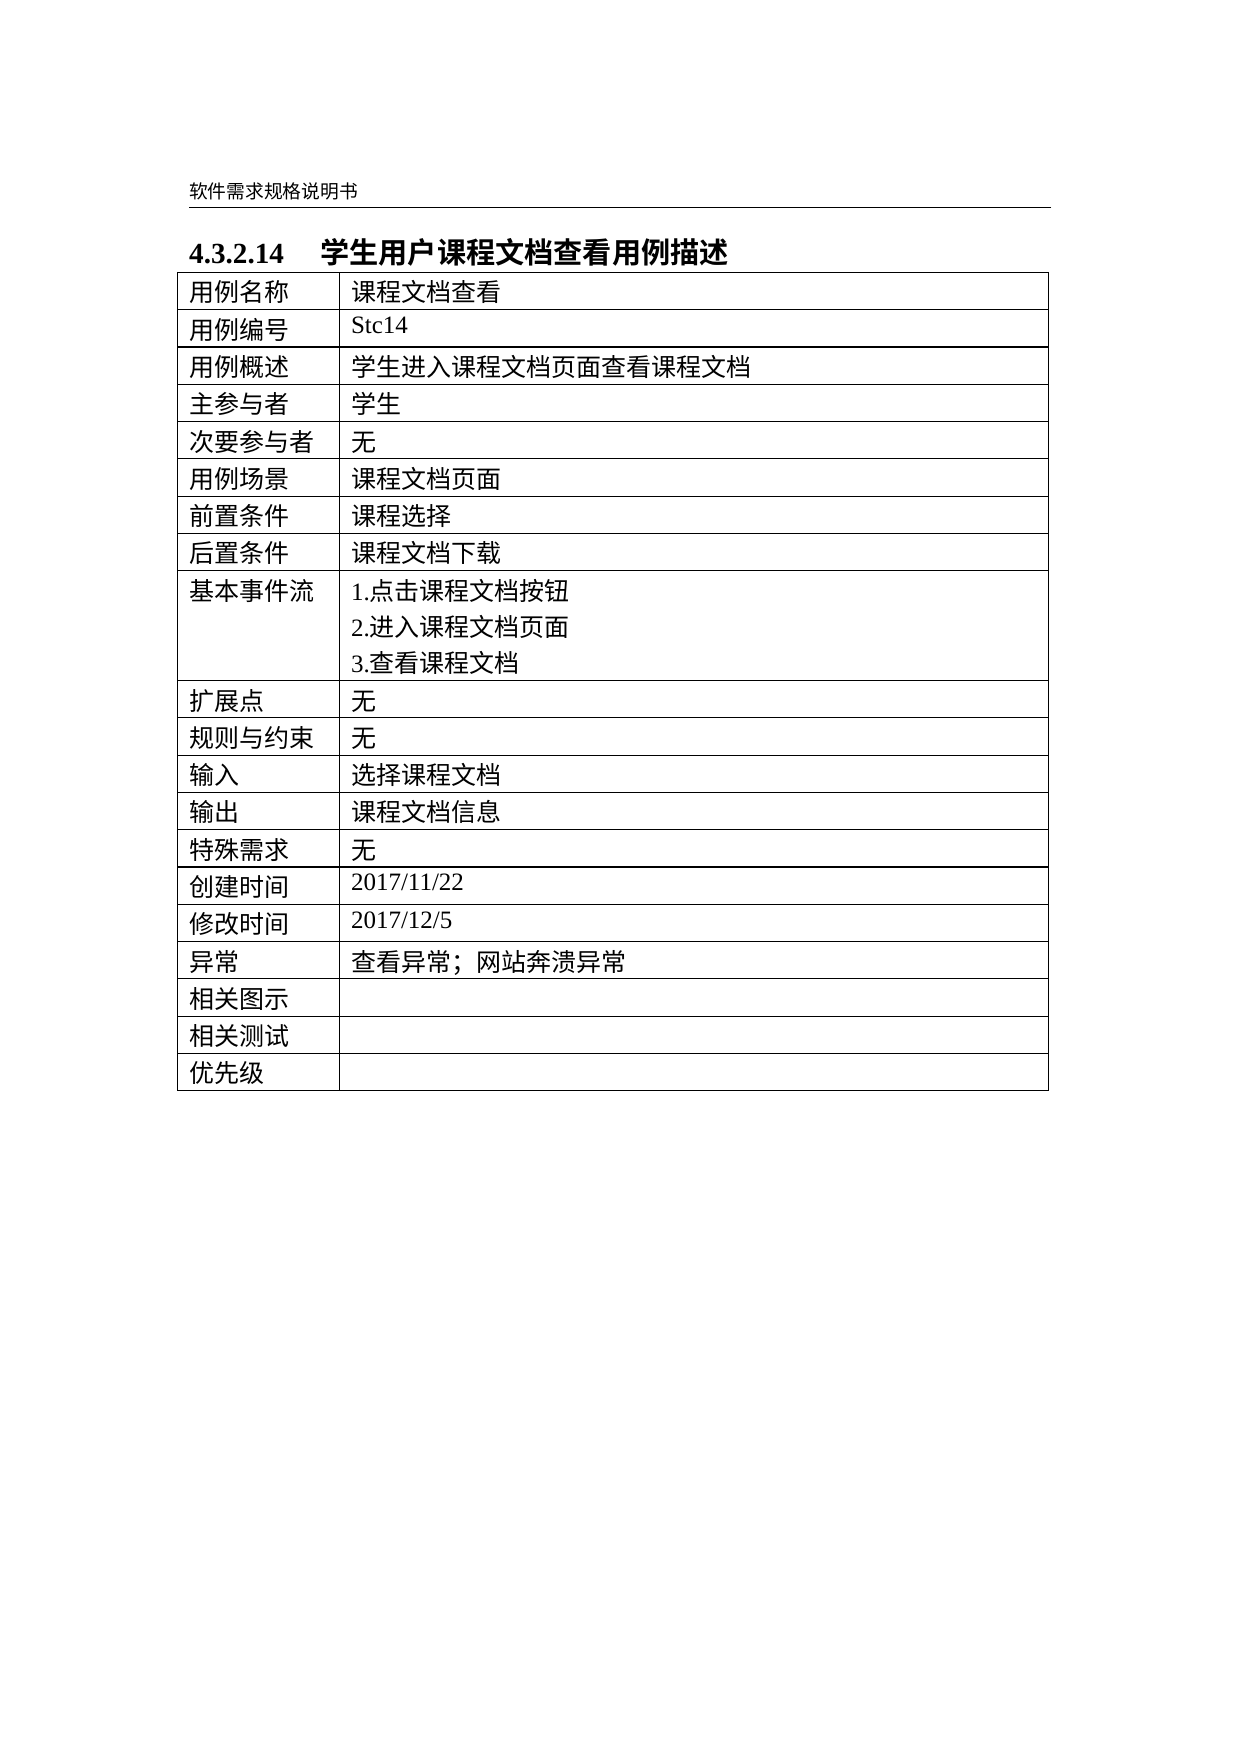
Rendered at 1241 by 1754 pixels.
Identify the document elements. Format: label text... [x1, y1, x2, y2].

subtitle 学生用户课程文档查看用例描述 [189, 229, 1051, 272]
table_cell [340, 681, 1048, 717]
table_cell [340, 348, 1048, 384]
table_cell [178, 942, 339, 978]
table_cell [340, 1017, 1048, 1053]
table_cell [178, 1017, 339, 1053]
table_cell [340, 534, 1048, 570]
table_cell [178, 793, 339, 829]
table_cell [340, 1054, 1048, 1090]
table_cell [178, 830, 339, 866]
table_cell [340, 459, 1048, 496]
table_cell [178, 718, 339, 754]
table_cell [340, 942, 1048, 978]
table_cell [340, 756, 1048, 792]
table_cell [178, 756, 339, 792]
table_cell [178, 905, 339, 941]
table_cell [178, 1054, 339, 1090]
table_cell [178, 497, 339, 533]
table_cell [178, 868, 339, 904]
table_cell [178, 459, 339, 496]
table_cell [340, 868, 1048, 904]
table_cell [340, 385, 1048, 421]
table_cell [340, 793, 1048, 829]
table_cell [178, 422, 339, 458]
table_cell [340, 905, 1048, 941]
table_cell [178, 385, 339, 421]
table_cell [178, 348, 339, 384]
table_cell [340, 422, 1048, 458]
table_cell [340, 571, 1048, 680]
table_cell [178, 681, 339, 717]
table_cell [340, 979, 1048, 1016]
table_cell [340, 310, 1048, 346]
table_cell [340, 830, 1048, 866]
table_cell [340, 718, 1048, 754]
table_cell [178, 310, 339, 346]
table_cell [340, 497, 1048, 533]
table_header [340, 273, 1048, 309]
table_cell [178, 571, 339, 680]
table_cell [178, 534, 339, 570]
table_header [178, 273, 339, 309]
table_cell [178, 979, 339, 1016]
